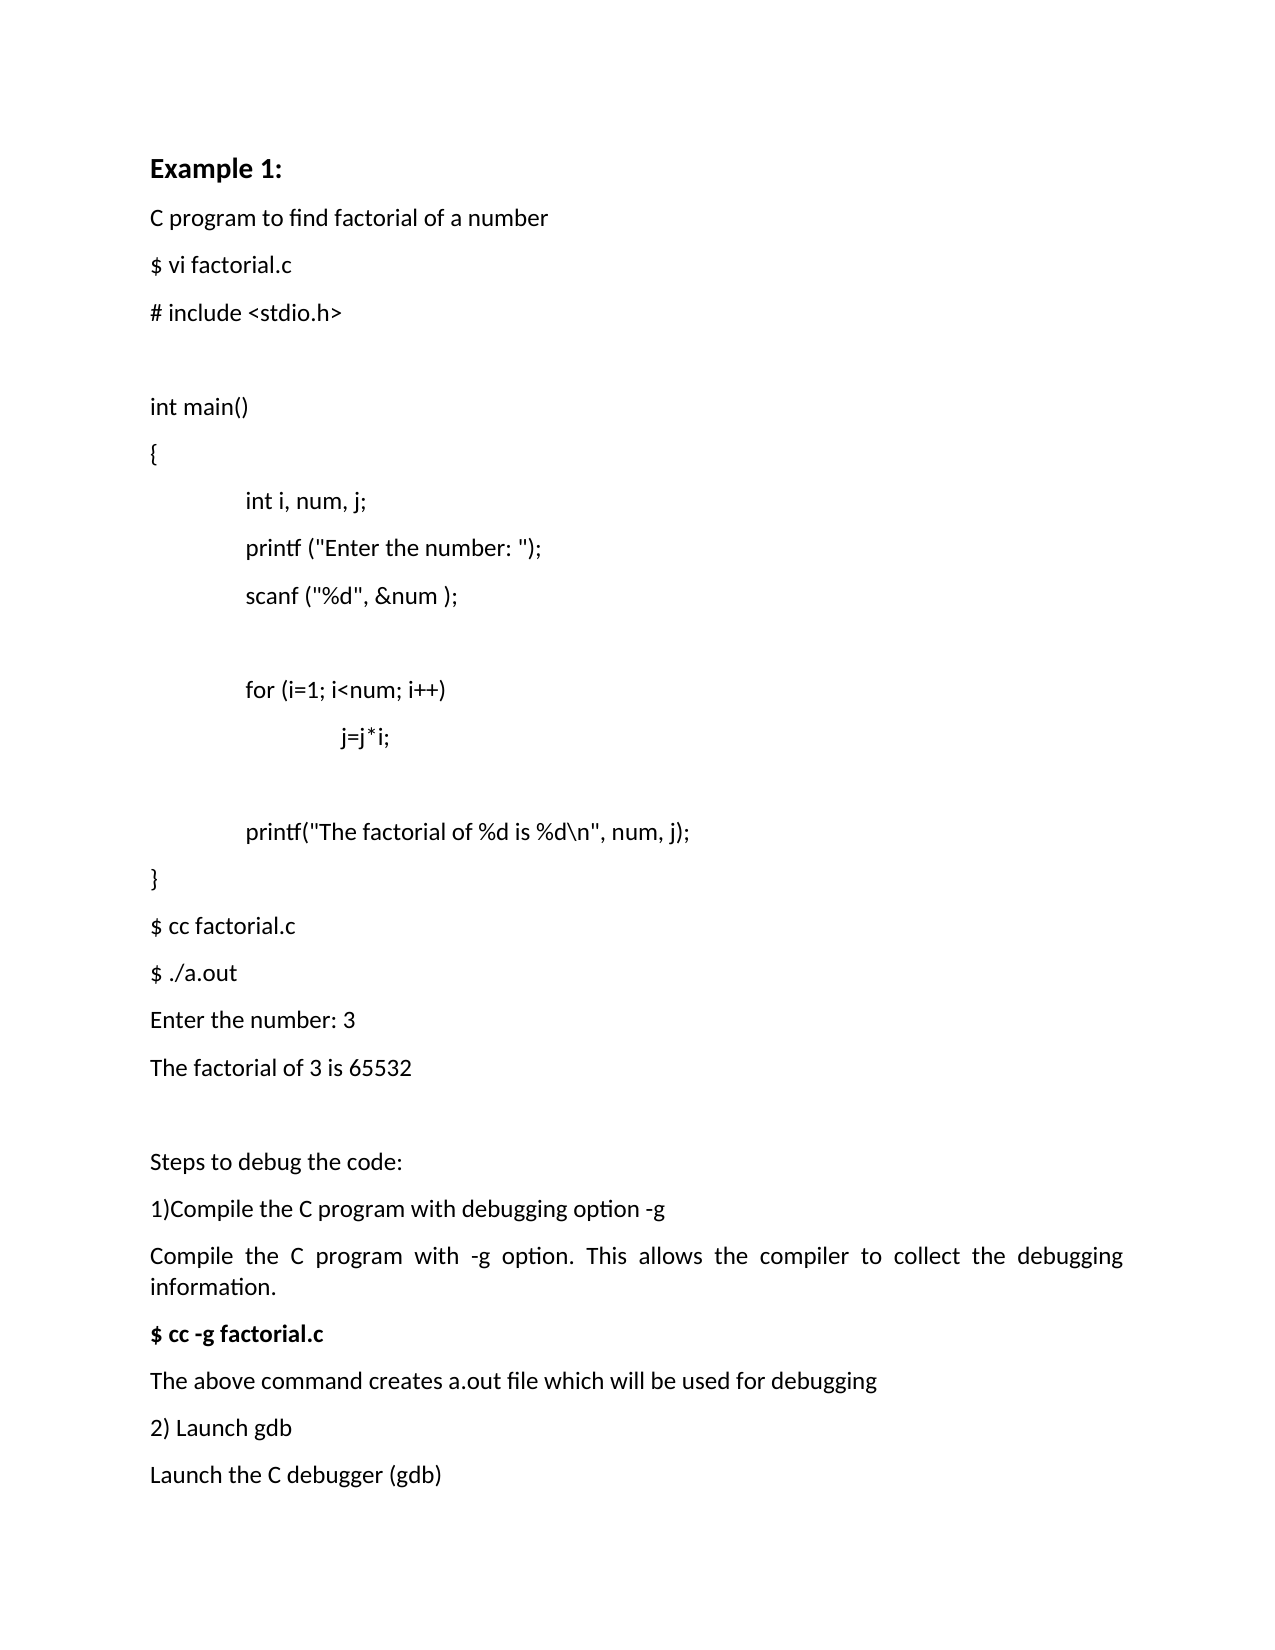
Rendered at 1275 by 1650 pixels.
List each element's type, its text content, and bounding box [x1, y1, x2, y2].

text # include <stdio.h> [150, 297, 1125, 327]
text Launch the C debugger (gdb) [150, 1460, 1125, 1490]
text for (i=1; i<num; i++) [150, 674, 1125, 705]
text j=j*i; [150, 721, 1125, 752]
text 1)Compile the C program with debugging option -g [150, 1193, 1125, 1224]
text int i, num, j; [150, 485, 1125, 516]
text $ cc -g factorial.c [150, 1318, 1125, 1349]
text printf("The factorial of %d is %d\n", num, j); [150, 816, 1125, 846]
text $ cc factorial.c [150, 910, 1125, 941]
text $ ./a.out [150, 957, 1125, 988]
text Steps to debug the code: [150, 1146, 1125, 1177]
text printf ("Enter the number: "); [150, 533, 1125, 563]
text } [150, 863, 1125, 893]
text The factorial of 3 is 65532 [150, 1052, 1125, 1082]
text The above command creates a.out file which will be used for debugging [150, 1365, 1125, 1396]
text { [150, 438, 1125, 469]
text scanf ("%d", &num ); [150, 580, 1125, 610]
text $ vi factorial.c [150, 249, 1125, 280]
text Enter the number: 3 [150, 1004, 1125, 1035]
text Compile the C program with -g option. This allows the compiler to collect the debugging information. [150, 1240, 1125, 1301]
text 2) Launch gdb [150, 1412, 1125, 1443]
text int main() [150, 391, 1125, 422]
text C program to find factorial of a number [150, 202, 1125, 233]
text Example 1: [150, 150, 1125, 186]
